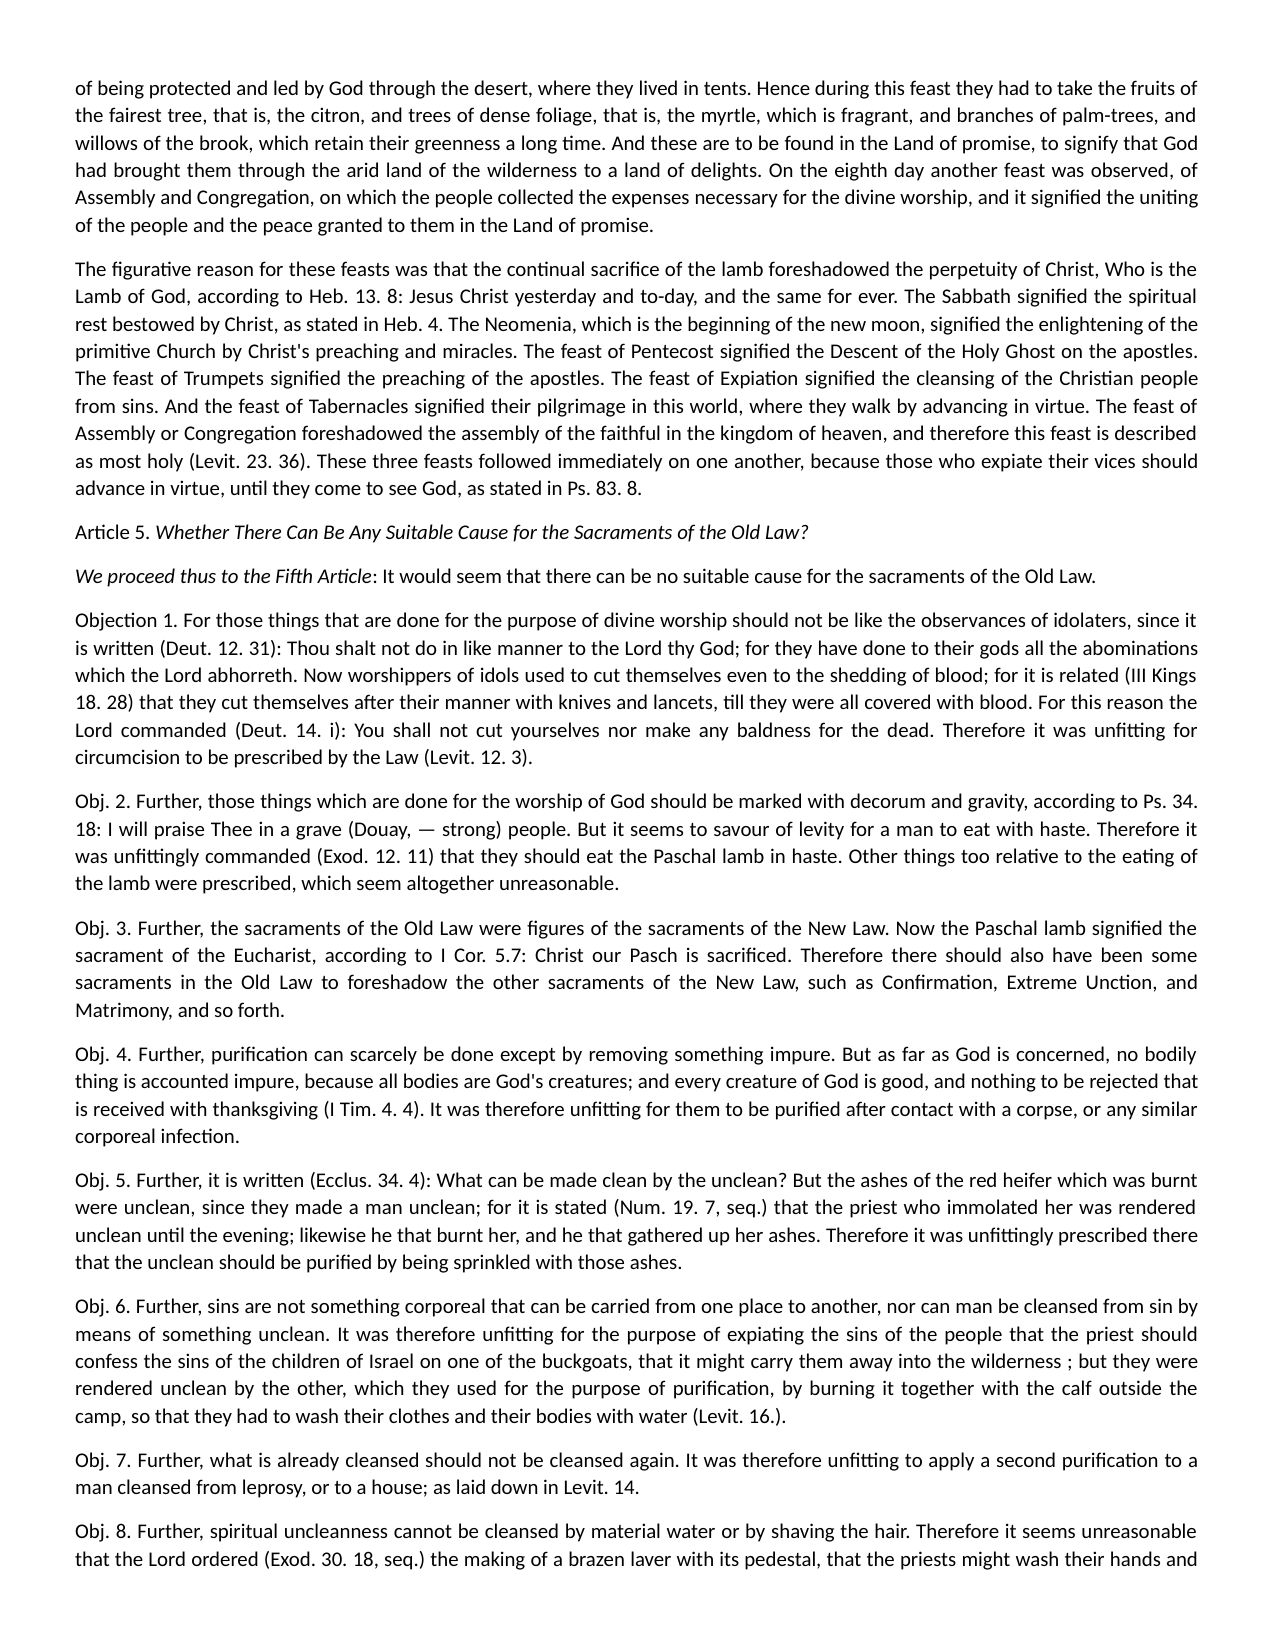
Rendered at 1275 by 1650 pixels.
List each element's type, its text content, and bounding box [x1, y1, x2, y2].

text We proceed thus to the Fifth Article: It would seem that there can be no suitable cause for the sacraments of the Old Law. [75, 563, 1200, 589]
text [75, 1518, 1200, 1571]
text Obj. 5. Further, it is written (Ecclus. 34. 4): What can be made clean by the unclean? But the ashes of the red heifer which was burnt were unclean, since they made a man unclean; for it is stated (Num. 19. 7, seq.) that the priest who immolated her was rendered unclean until the evening; likewise he that burnt her, and he that gathered up her ashes. Therefore it was unfittingly prescribed there that the unclean should be purified by being sprinkled with those ashes. [75, 1167, 1200, 1275]
text Obj. 7. Further, what is already cleansed should not be cleansed again. It was therefore unfitting to apply a second purification to a man cleansed from leprosy, or to a house; as laid down in Levit. 14. [75, 1447, 1200, 1500]
text Objection 1. For those things that are done for the purpose of divine worship should not be like the observances of idolaters, since it is written (Deut. 12. 31): Thou shalt not do in like manner to the Lord thy God; for they have done to their gods all the abominations which the Lord abhorreth. Now worshippers of idols used to cut themselves even to the shedding of blood; for it is related (III Kings 18. 28) that they cut themselves after their manner with knives and lancets, till they were all covered with blood. For this reason the Lord commanded (Deut. 14. i): You shall not cut yourselves nor make any baldness for the dead. Therefore it was unfitting for circumcision to be prescribed by the Law (Levit. 12. 3). [75, 607, 1200, 770]
text Obj. 3. Further, the sacraments of the Old Law were figures of the sacraments of the New Law. Now the Paschal lamb signified the sacrament of the Eucharist, according to I Cor. 5.7: Christ our Pasch is sacrificed. Therefore there should also have been some sacraments in the Old Law to foreshadow the other sacraments of the New Law, such as Confirmation, Extreme Unction, and Matrimony, and so forth. [75, 915, 1200, 1022]
text Article 5. Whether There Can Be Any Suitable Cause for the Sacraments of the Old Law? [75, 519, 1200, 545]
text Obj. 6. Further, sins are not something corporeal that can be carried from one place to another, nor can man be cleansed from sin by means of something unclean. It was therefore unfitting for the purpose of expiating the sins of the people that the priest should confess the sins of the children of Israel on one of the buckgoats, that it might carry them away into the wilderness ; but they were rendered unclean by the other, which they used for the purpose of purification, by burning it together with the calf outside the camp, so that they had to wash their clothes and their bodies with water (Levit. 16.). [75, 1293, 1200, 1428]
text Obj. 4. Further, purification can scarcely be done except by removing something impure. But as far as God is concerned, no bodily thing is accounted impure, because all bodies are God's creatures; and every creature of God is good, and nothing to be rejected that is received with thanksgiving (I Tim. 4. 4). It was therefore unfitting for them to be purified after contact with a corpse, or any similar corporeal infection. [75, 1041, 1200, 1148]
text The figurative reason for these feasts was that the continual sacrifice of the lamb foreshadowed the perpetuity of Christ, Who is the Lamb of God, according to Heb. 13. 8: Jesus Christ yesterday and to-day, and the same for ever. The Sabbath signified the spiritual rest bestowed by Christ, as stated in Heb. 4. The Neomenia, which is the beginning of the new moon, signified the enlightening of the primitive Church by Christ's preaching and miracles. The feast of Pentecost signified the Descent of the Holy Ghost on the apostles. The feast of Trumpets signified the preaching of the apostles. The feast of Expiation signified the cleansing of the Christian people from sins. And the feast of Tabernacles signified their pilgrimage in this world, where they walk by advancing in virtue. The feast of Assembly or Congregation foreshadowed the assembly of the faithful in the kingdom of heaven, and therefore this feast is described as most holy (Levit. 23. 36). These three feasts followed immediately on one another, because those who expiate their vices should advance in virtue, until they come to see God, as stated in Ps. 83. 8. [75, 256, 1200, 501]
text Obj. 2. Further, those things which are done for the worship of God should be marked with decorum and gravity, according to Ps. 34. 18: I will praise Thee in a grave (Douay, — strong) people. But it seems to savour of levity for a man to eat with haste. Therefore it was unfittingly commanded (Exod. 12. 11) that they should eat the Paschal lamb in haste. Other things too relative to the eating of the lamb were prescribed, which seem altogether unreasonable. [75, 788, 1200, 896]
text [75, 75, 1200, 237]
